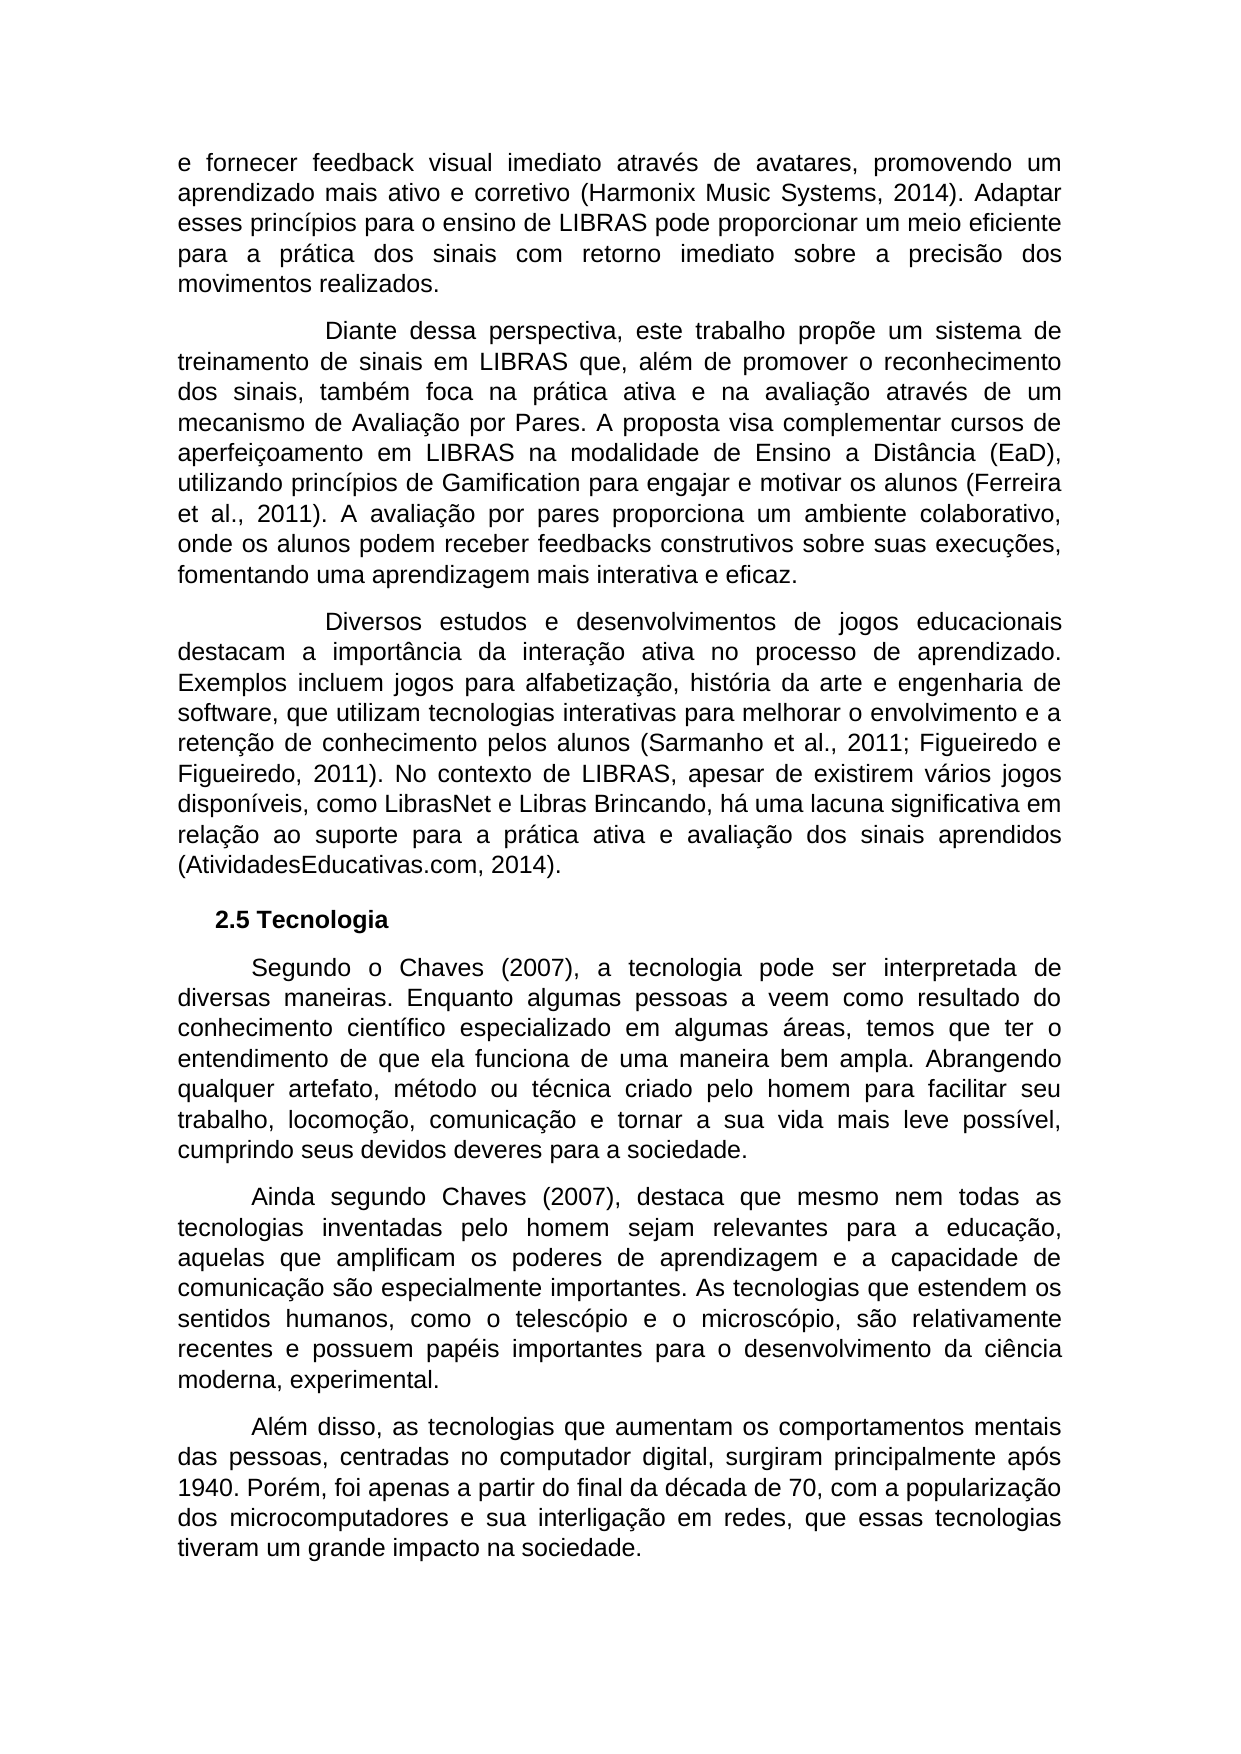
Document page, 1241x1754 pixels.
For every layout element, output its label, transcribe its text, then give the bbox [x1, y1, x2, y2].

text 2.5 Tecnologia [177, 906, 1063, 934]
text Diante dessa perspectiva, este trabalho propõe um sistema de treinamento de sinais em LIBRAS que, além de promover o reconhecimento dos sinais, também foca na prática ativa e na avaliação através de um mecanismo de Avaliação por Pares. A proposta visa complementar cursos de aperfeiçoamento em LIBRAS na modalidade de Ensino a Distância (EaD), utilizando princípios de Gamification para engajar e motivar os alunos (Ferreira et al., 2011). A avaliação por pares proporciona um ambiente colaborativo, onde os alunos podem receber feedbacks construtivos sobre suas execuções, fomentando uma aprendizagem mais interativa e eficaz. [177, 316, 1063, 588]
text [177, 148, 1063, 298]
text Segundo o Chaves (2007), a tecnologia pode ser interpretada de diversas maneiras. Enquanto algumas pessoas a veem como resultado do conhecimento científico especializado em algumas áreas, temos que ter o entendimento de que ela funciona de uma maneira bem ampla. Abrangendo qualquer artefato, método ou técnica criado pelo homem para facilitar seu trabalho, locomoção, comunicação e tornar a sua vida mais leve possível, cumprindo seus devidos deveres para a sociedade. [177, 953, 1063, 1164]
text Diversos estudos e desenvolvimentos de jogos educacionais destacam a importância da interação ativa no processo de aprendizado. Exemplos incluem jogos para alfabetização, história da arte e engenharia de software, que utilizam tecnologias interativas para melhorar o envolvimento e a retenção de conhecimento pelos alunos (Sarmanho et al., 2011; Figueiredo e Figueiredo, 2011). No contexto de LIBRAS, apesar de existirem vários jogos disponíveis, como LibrasNet e Libras Brincando, há uma lacuna significativa em relação ao suporte para a prática ativa e avaliação dos sinais aprendidos (AtividadesEducativas.com, 2014). [177, 607, 1063, 879]
